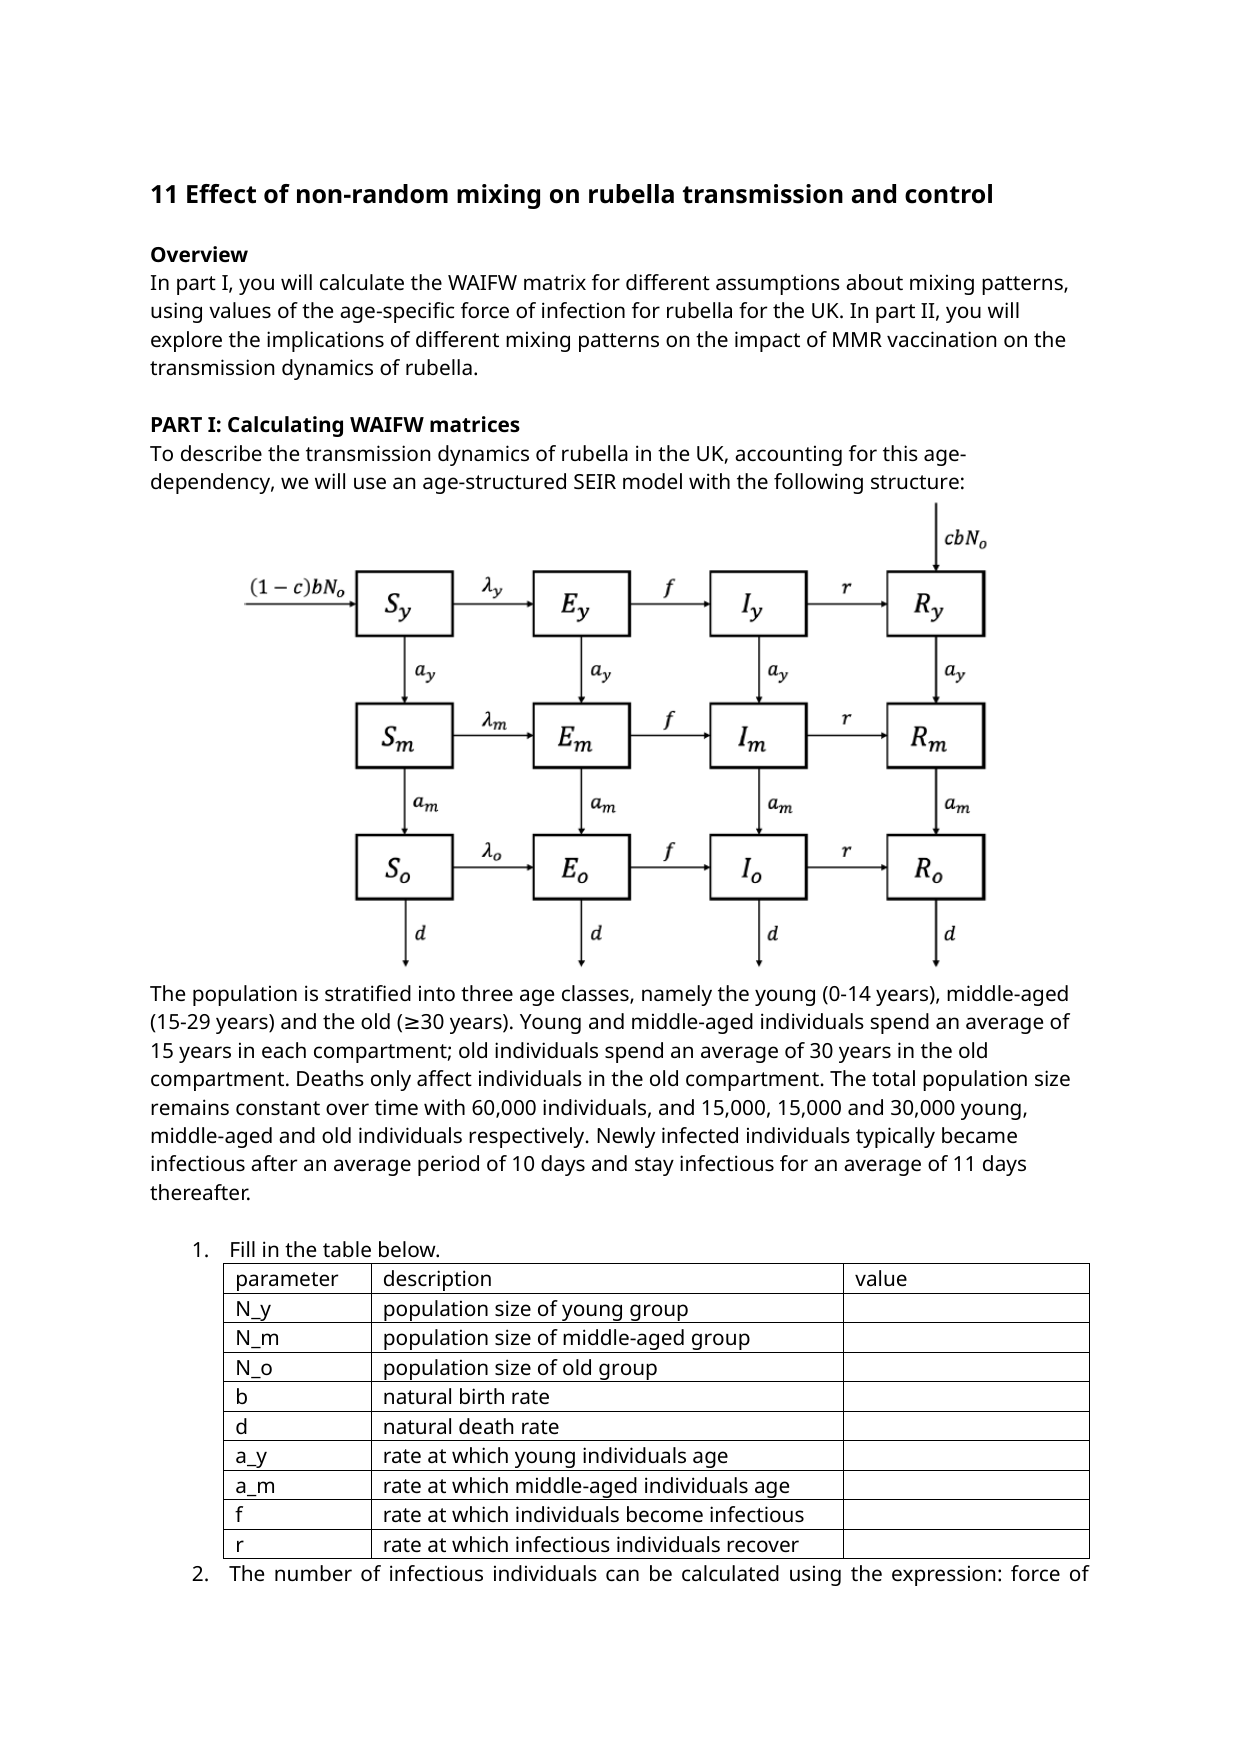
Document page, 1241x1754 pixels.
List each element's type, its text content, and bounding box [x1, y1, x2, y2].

table_cell [844, 1353, 1089, 1381]
table_cell population size of old group [372, 1353, 843, 1381]
table_header parameter [224, 1264, 371, 1293]
table_cell natural birth rate [372, 1382, 843, 1411]
table_cell [844, 1412, 1089, 1440]
table_cell b [224, 1382, 371, 1411]
table_cell [844, 1382, 1089, 1411]
table_cell rate at which middle-aged individuals age [372, 1471, 843, 1499]
table_cell d [224, 1412, 371, 1440]
text In part I, you will calculate the WAIFW matrix for different assumptions about mixing patterns, using values of the age-specific force of infection for rubella for the UK. In part II, you will explore the implications of different mixing patterns on the impact of MMR vaccination on the transmission dynamics of rubella. [150, 268, 1090, 382]
table_cell [844, 1441, 1089, 1470]
table_cell rate at which infectious individuals recover [372, 1530, 843, 1558]
text The population is stratified into three age classes, namely the young (0-14 years), middle-aged (15-29 years) and the old (≥30 years). Young and middle-aged individuals spend an average of 15 years in each compartment; old individuals spend an average of 30 years in the old compartment. Deaths only affect individuals in the old compartment. The total population size remains constant over time with 60,000 individuals, and 15,000, 15,000 and 30,000 young, middle-aged and old individuals respectively. Newly infected individuals typically became infectious after an average period of 10 days and stay infectious for an average of 11 days thereafter. [150, 979, 1090, 1206]
table_cell [844, 1323, 1089, 1352]
text To describe the transmission dynamics of rubella in the UK, accounting for this age-dependency, we will use an age-structured SEIR model with the following structure: [150, 439, 1090, 496]
table_cell [844, 1294, 1089, 1322]
table_cell N_m [224, 1323, 371, 1352]
table_header value [844, 1264, 1089, 1293]
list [192, 1559, 1090, 1588]
table_cell N_y [224, 1294, 371, 1322]
table_cell a_m [224, 1471, 371, 1499]
table_header description [372, 1264, 843, 1293]
table_cell r [224, 1530, 371, 1558]
table_cell rate at which young individuals age [372, 1441, 843, 1470]
table_cell natural death rate [372, 1412, 843, 1440]
table_cell [844, 1471, 1089, 1499]
table_cell N_o [224, 1353, 371, 1381]
table_cell [844, 1530, 1089, 1558]
table_cell [844, 1500, 1089, 1529]
table_cell f [224, 1500, 371, 1529]
text PART I: Calculating WAIFW matrices [150, 410, 1090, 439]
table_cell a_y [224, 1441, 371, 1470]
table_cell population size of middle-aged group [372, 1323, 843, 1352]
table_cell population size of young group [372, 1294, 843, 1322]
list Fill in the table below. [192, 1235, 1090, 1263]
text Overview [150, 240, 1090, 268]
text 11 Effect of non-random mixing on rubella transmission and control [150, 177, 1090, 211]
table_cell rate at which individuals become infectious [372, 1500, 843, 1529]
